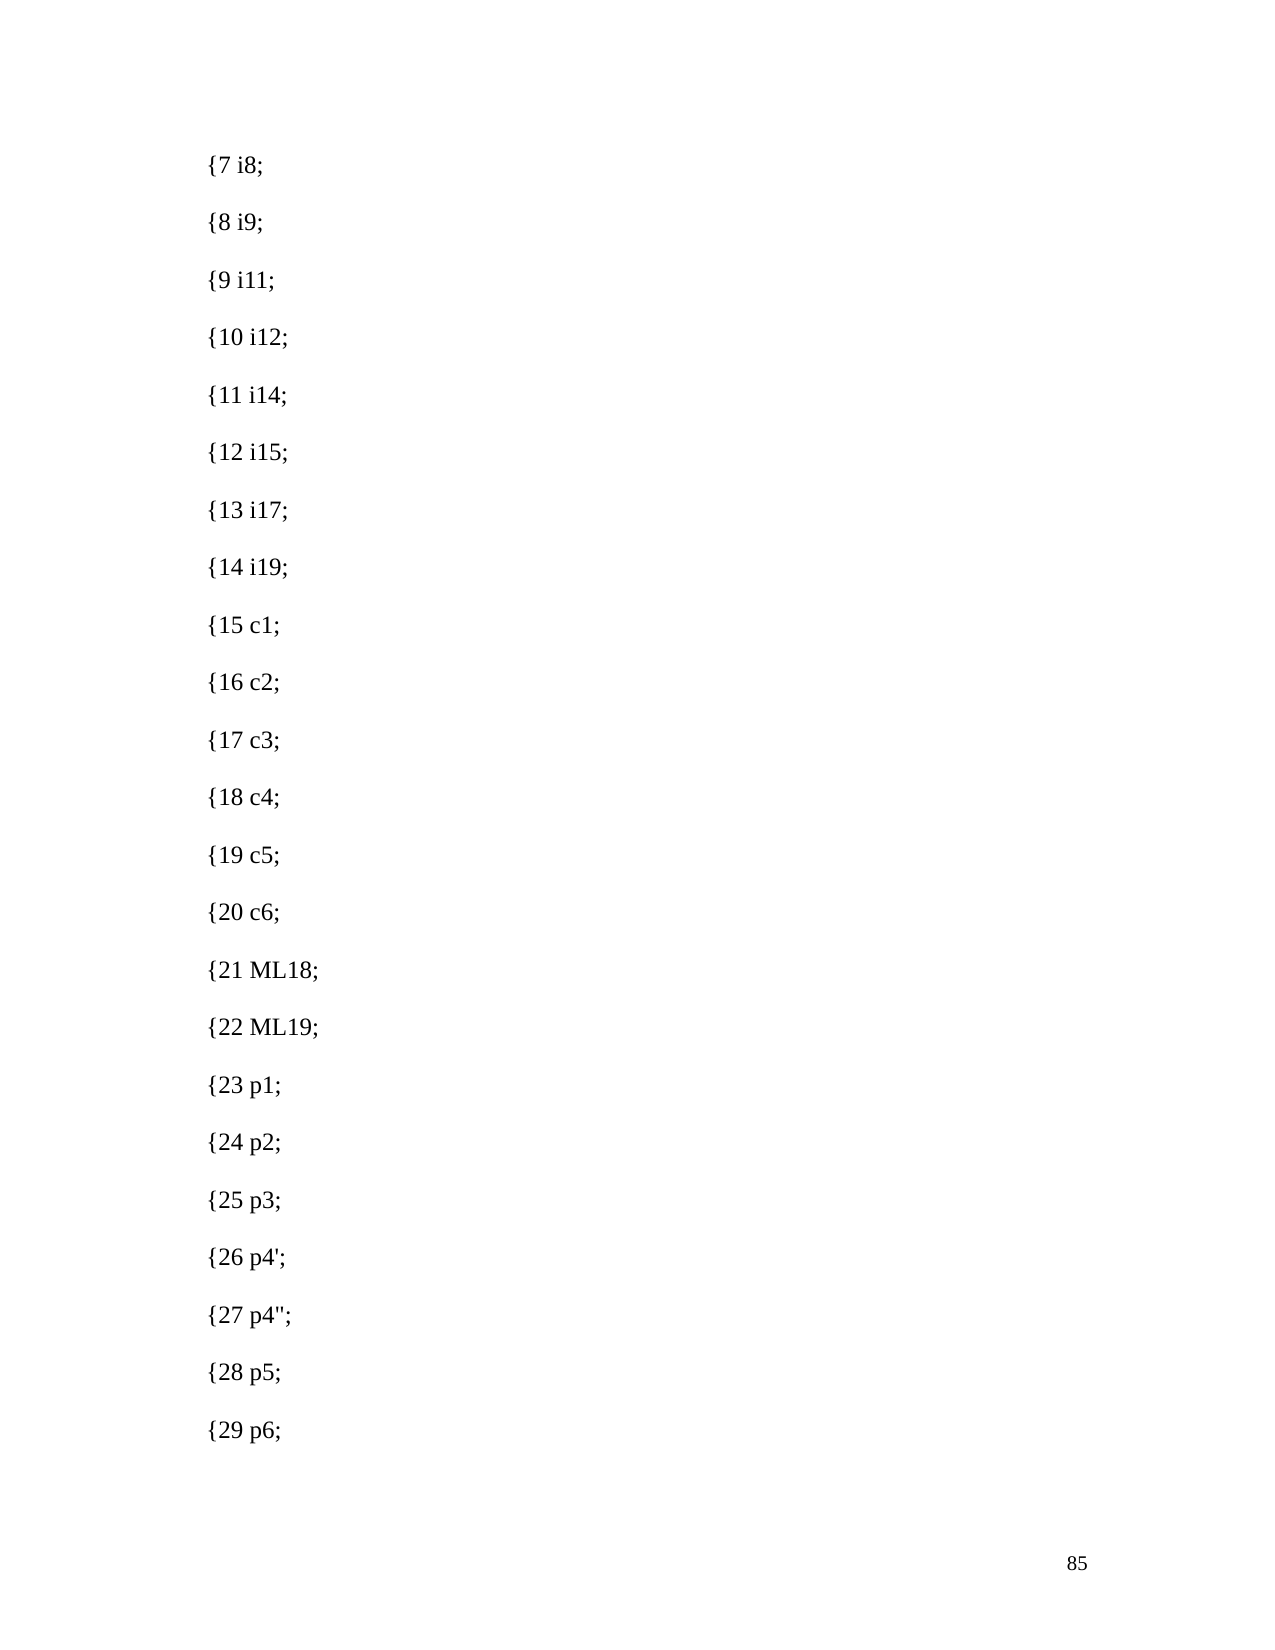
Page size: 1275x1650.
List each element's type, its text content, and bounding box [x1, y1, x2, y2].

text {16 c2; [187, 667, 1087, 696]
text {24 p2; [187, 1127, 1087, 1156]
text {26 p4'; [187, 1242, 1087, 1271]
text {14 i19; [187, 552, 1087, 581]
text {8 i9; [187, 207, 1087, 236]
text {29 p6; [187, 1415, 1087, 1444]
text {27 p4"; [187, 1300, 1087, 1329]
text {17 c3; [187, 725, 1087, 754]
text {19 c5; [187, 840, 1087, 869]
text {11 i14; [187, 380, 1087, 409]
text {15 c1; [187, 610, 1087, 639]
text {20 c6; [187, 897, 1087, 926]
text {12 i15; [187, 437, 1087, 466]
text {21 ML18; [187, 955, 1087, 984]
text {18 c4; [187, 782, 1087, 811]
text {28 p5; [187, 1357, 1087, 1386]
text {10 i12; [187, 322, 1087, 351]
text {23 p1; [187, 1070, 1087, 1099]
text {22 ML19; [187, 1012, 1087, 1041]
text {7 i8; [187, 150, 1087, 179]
text {13 i17; [187, 495, 1087, 524]
text {9 i11; [187, 265, 1087, 294]
text {25 p3; [187, 1185, 1087, 1214]
